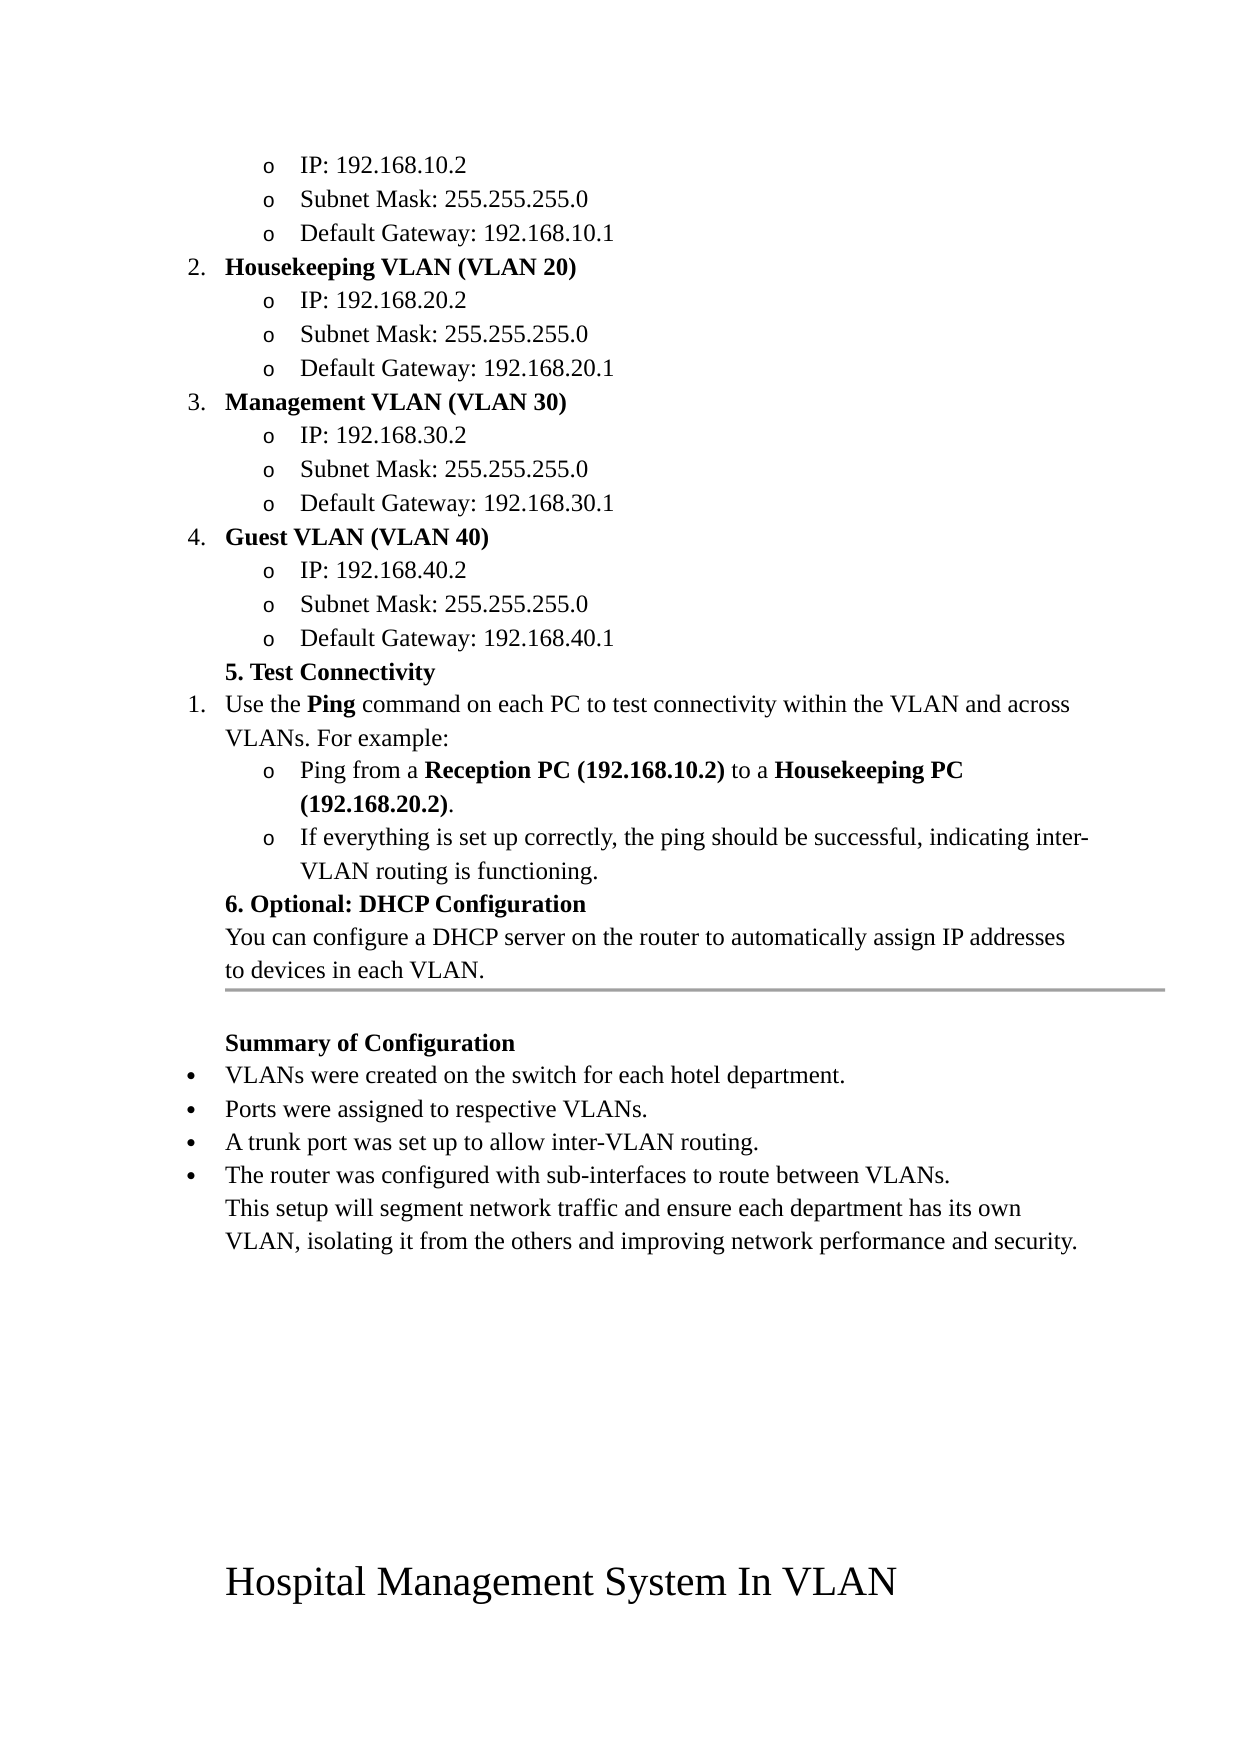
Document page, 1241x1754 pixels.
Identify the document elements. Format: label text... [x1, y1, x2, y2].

list IP: 192.168.20.2 [262, 285, 1090, 314]
list Subnet Mask: 255.255.255.0 [262, 454, 1090, 483]
list Subnet Mask: 255.255.255.0 [262, 319, 1090, 348]
list Default Gateway: 192.168.30.1 [262, 488, 1090, 517]
list Subnet Mask: 255.255.255.0 [262, 184, 1090, 213]
list Housekeeping VLAN (VLAN 20) [187, 252, 1090, 281]
list Use the Ping command on each PC to test connectivity within the VLAN and across VLANs. For example: [187, 689, 1090, 751]
list IP: 192.168.40.2 [262, 555, 1090, 584]
list A trunk port was set up to allow inter-VLAN routing. [187, 1127, 1090, 1155]
list Default Gateway: 192.168.20.1 [262, 353, 1090, 382]
list Default Gateway: 192.168.40.1 [262, 623, 1090, 652]
list The router was configured with sub-interfaces to route between VLANs. [187, 1160, 1090, 1188]
list Summary of Configuration [225, 1028, 1090, 1056]
list 6. Optional: DHCP Configuration [225, 889, 1090, 918]
list VLANs were created on the switch for each hotel department. [187, 1061, 1090, 1089]
list Subnet Mask: 255.255.255.0 [262, 589, 1090, 618]
list If everything is set up correctly, the ping should be successful, indicating inter-VLAN routing is functioning. [262, 822, 1090, 885]
list Management VLAN (VLAN 30) [187, 387, 1090, 416]
list Guest VLAN (VLAN 40) [187, 522, 1090, 550]
list IP: 192.168.30.2 [262, 420, 1090, 449]
list Ping from a Reception PC (192.168.10.2) to a Housekeeping PC (192.168.20.2). [262, 756, 1090, 818]
list Default Gateway: 192.168.10.1 [262, 218, 1090, 247]
list Ports were assigned to respective VLANs. [187, 1094, 1090, 1122]
list 5. Test Connectivity [225, 657, 1090, 685]
list Hospital Management System In VLAN [225, 1556, 1090, 1604]
list This setup will segment network traffic and ensure each department has its own VLAN, isolating it from the others and improving network performance and security. [225, 1193, 1090, 1254]
list You can configure a DHCP server on the router to automatically assign IP addresses to devices in each VLAN. [225, 922, 1090, 984]
list IP: 192.168.10.2 [262, 150, 1090, 179]
